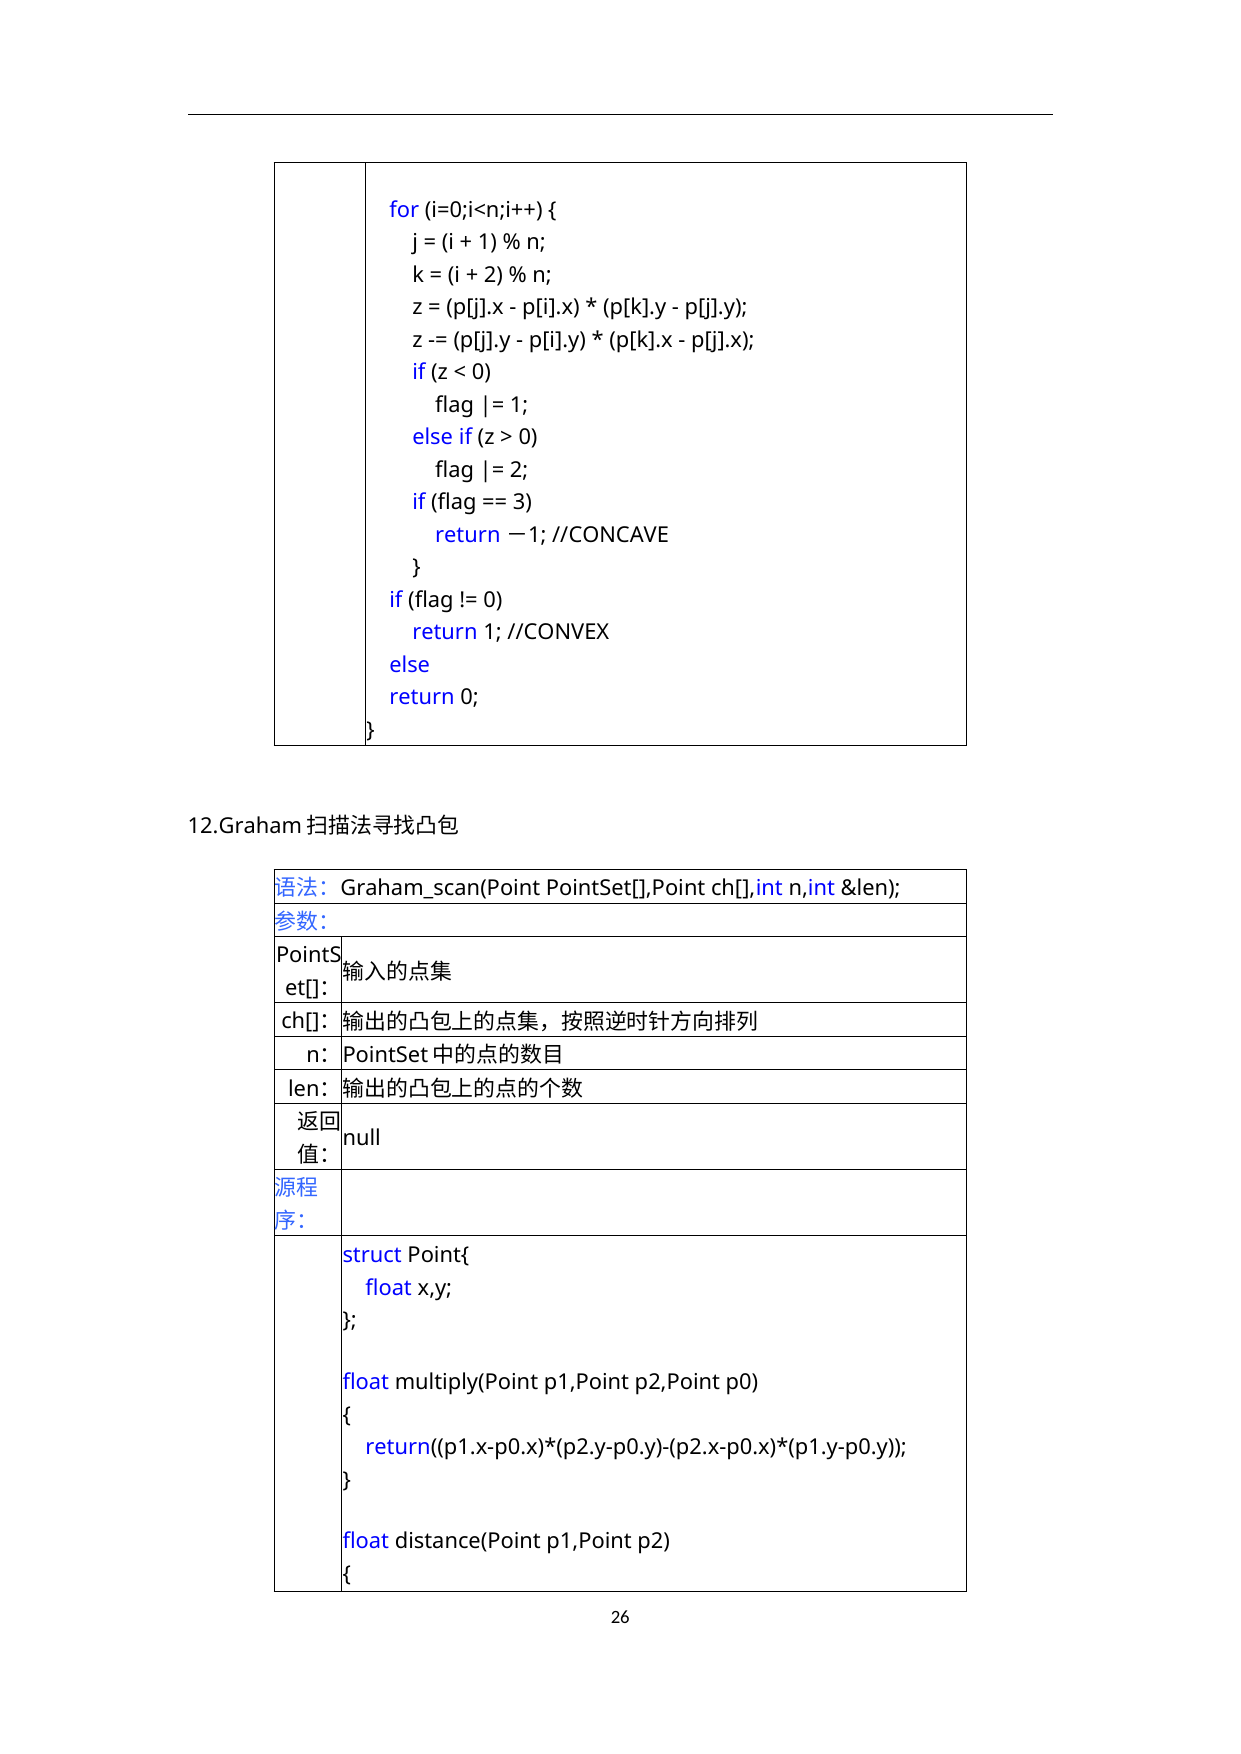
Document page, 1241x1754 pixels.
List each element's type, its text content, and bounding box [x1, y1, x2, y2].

table_cell 源程序： [275, 1170, 341, 1235]
table_cell n： [275, 1037, 341, 1069]
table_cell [342, 1236, 966, 1591]
table_cell 参数： [275, 904, 966, 936]
table_cell [275, 1236, 341, 1591]
table_cell 输出的凸包上的点的个数 [342, 1070, 966, 1103]
table_header 语法：Graham_scan(Point PointSet[],Point ch[],int n,int &len); [275, 870, 966, 903]
table_cell 返回值： [275, 1104, 341, 1169]
table_cell PointSet[]： [275, 937, 341, 1002]
table_cell 输入的点集 [342, 937, 966, 1002]
text 12.Graham扫描法寻找凸包 [187, 807, 1053, 840]
table_cell PointSet中的点的数目 [342, 1037, 966, 1069]
table_cell ch[]： [275, 1003, 341, 1036]
table_cell [275, 163, 365, 745]
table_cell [366, 163, 966, 745]
table_cell 输出的凸包上的点集，按照逆时针方向排列 [342, 1003, 966, 1036]
table_cell len： [275, 1070, 341, 1103]
table_cell [342, 1170, 966, 1235]
table_cell null [342, 1104, 966, 1169]
